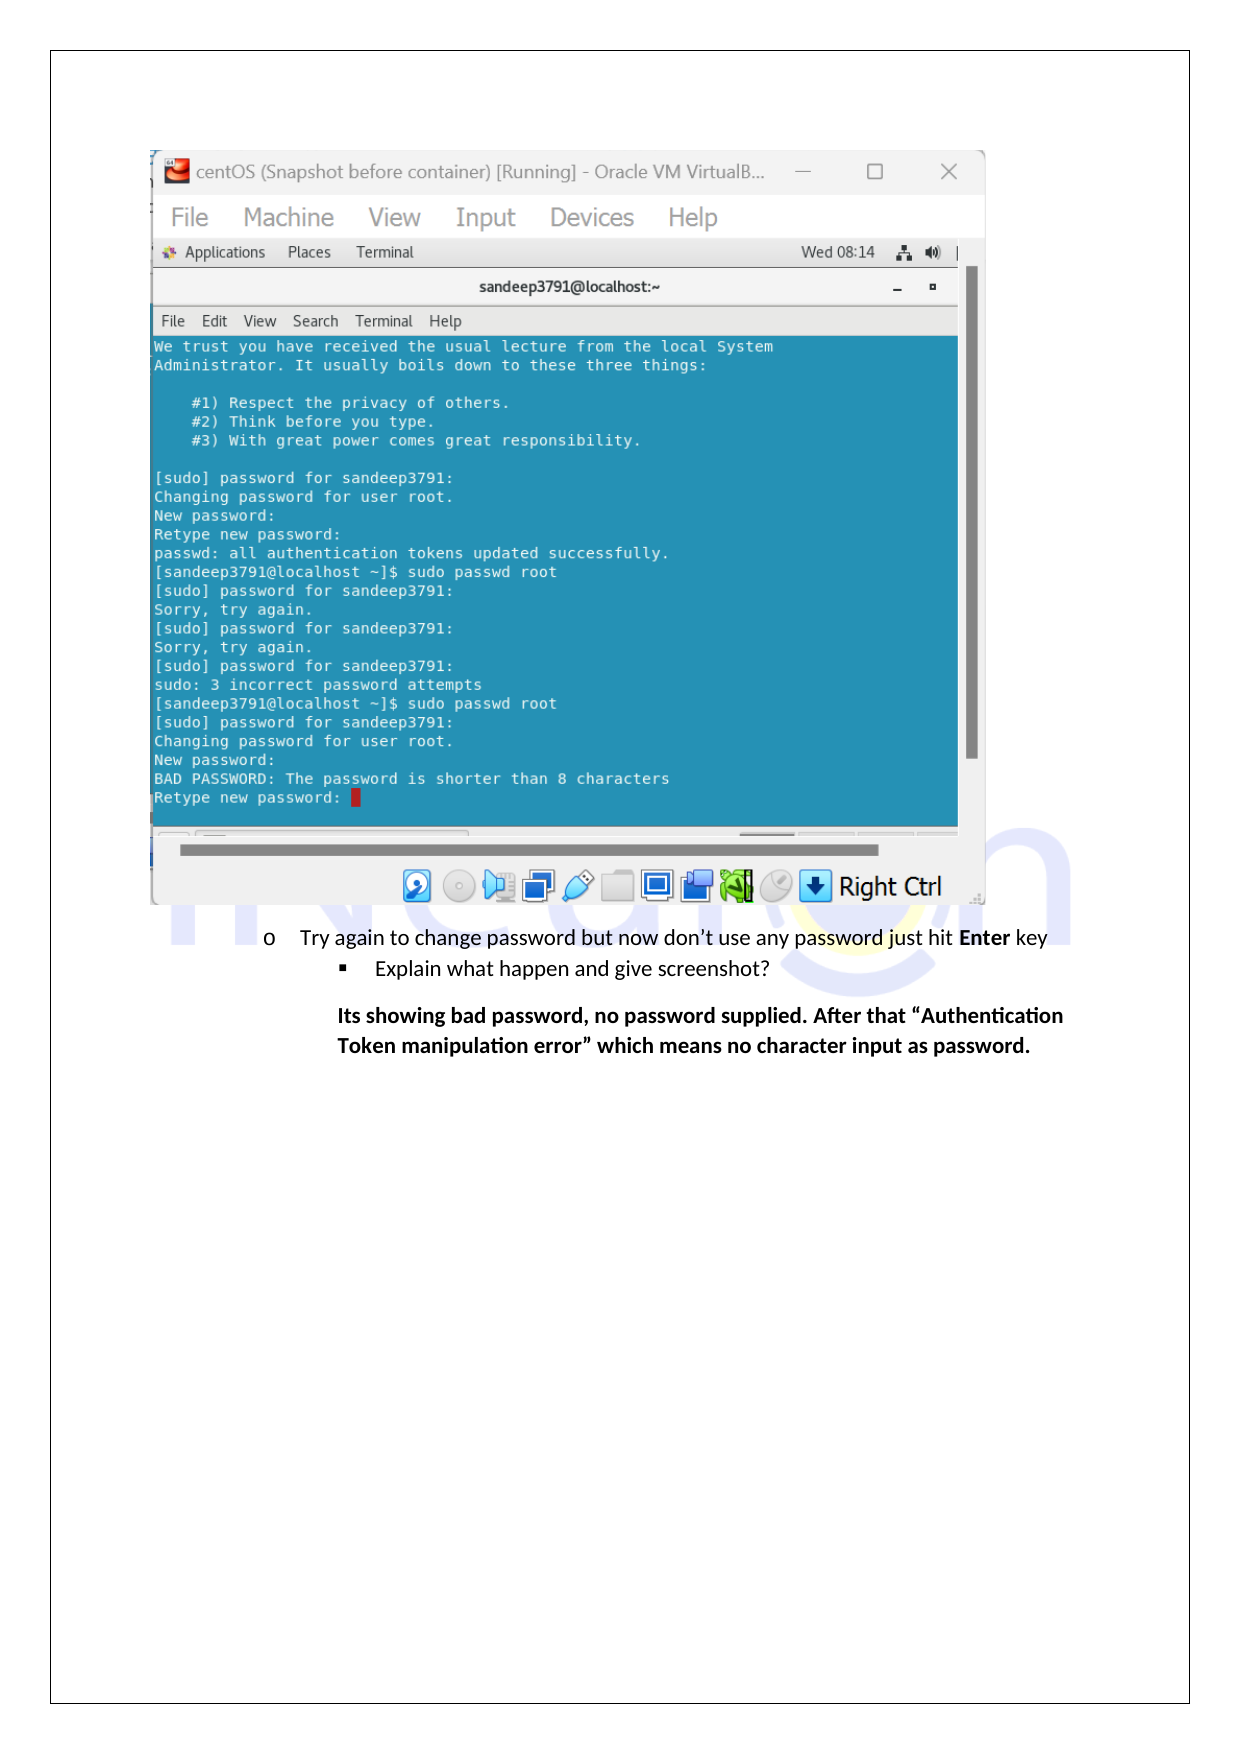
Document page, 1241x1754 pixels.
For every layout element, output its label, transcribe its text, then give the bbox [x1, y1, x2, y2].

list Explain what happen and give screenshot? [337, 954, 1090, 982]
picture [150, 150, 986, 905]
list Try again to change password but now don’t use any password just hit Enter key [262, 923, 1090, 952]
text Its showing bad password, no password supplied. After that “Authentication Token manipulation error” which means no character input as password. [337, 1001, 1090, 1059]
